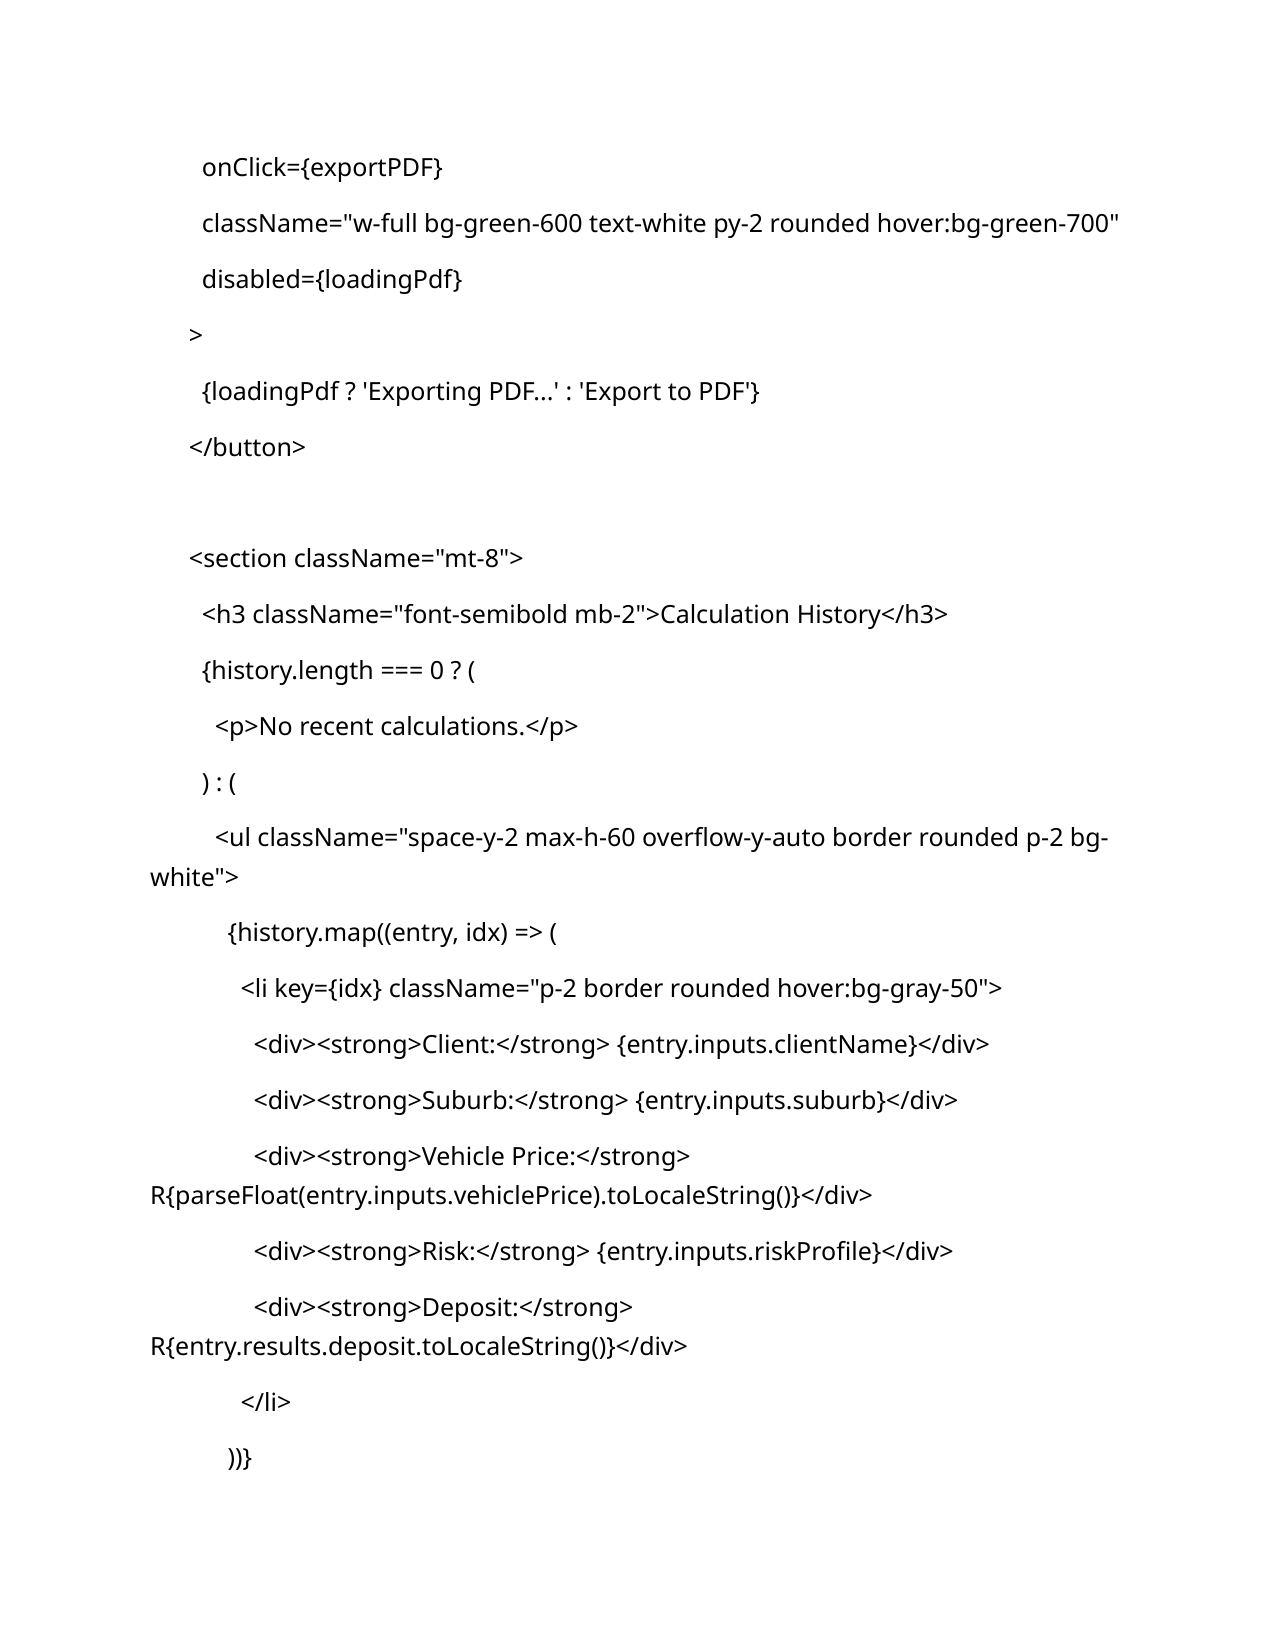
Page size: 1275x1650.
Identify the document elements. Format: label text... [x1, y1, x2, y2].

text <div><strong>Vehicle Price:</strong> R{parseFloat(entry.inputs.vehiclePrice).toLocaleString()}</div> [150, 1138, 1125, 1212]
text className="w-full bg-green-600 text-white py-2 rounded hover:bg-green-700" [150, 206, 1125, 240]
text disabled={loadingPdf} [150, 262, 1125, 296]
text ))} [150, 1440, 1125, 1474]
text <div><strong>Deposit:</strong> R{entry.results.deposit.toLocaleString()}</div> [150, 1289, 1125, 1362]
text <div><strong>Risk:</strong> {entry.inputs.riskProfile}</div> [150, 1233, 1125, 1267]
text <section className="mt-8"> [150, 541, 1125, 575]
text <div><strong>Suburb:</strong> {entry.inputs.suburb}</div> [150, 1082, 1125, 1117]
text <div><strong>Client:</strong> {entry.inputs.clientName}</div> [150, 1027, 1125, 1061]
text <p>No recent calculations.</p> [150, 708, 1125, 742]
text <ul className="space-y-2 max-h-60 overflow-y-auto border rounded p-2 bg-white"> [150, 820, 1125, 893]
text {history.length === 0 ? ( [150, 652, 1125, 687]
text onClick={exportPDF} [150, 150, 1125, 184]
text </button> [150, 429, 1125, 463]
text > [150, 317, 1125, 352]
text {loadingPdf ? 'Exporting PDF...' : 'Export to PDF'} [150, 373, 1125, 407]
text {history.map((entry, idx) => ( [150, 915, 1125, 949]
text </li> [150, 1384, 1125, 1418]
text <li key={idx} className="p-2 border rounded hover:bg-gray-50"> [150, 971, 1125, 1005]
text <h3 className="font-semibold mb-2">Calculation History</h3> [150, 597, 1125, 631]
text ) : ( [150, 764, 1125, 798]
